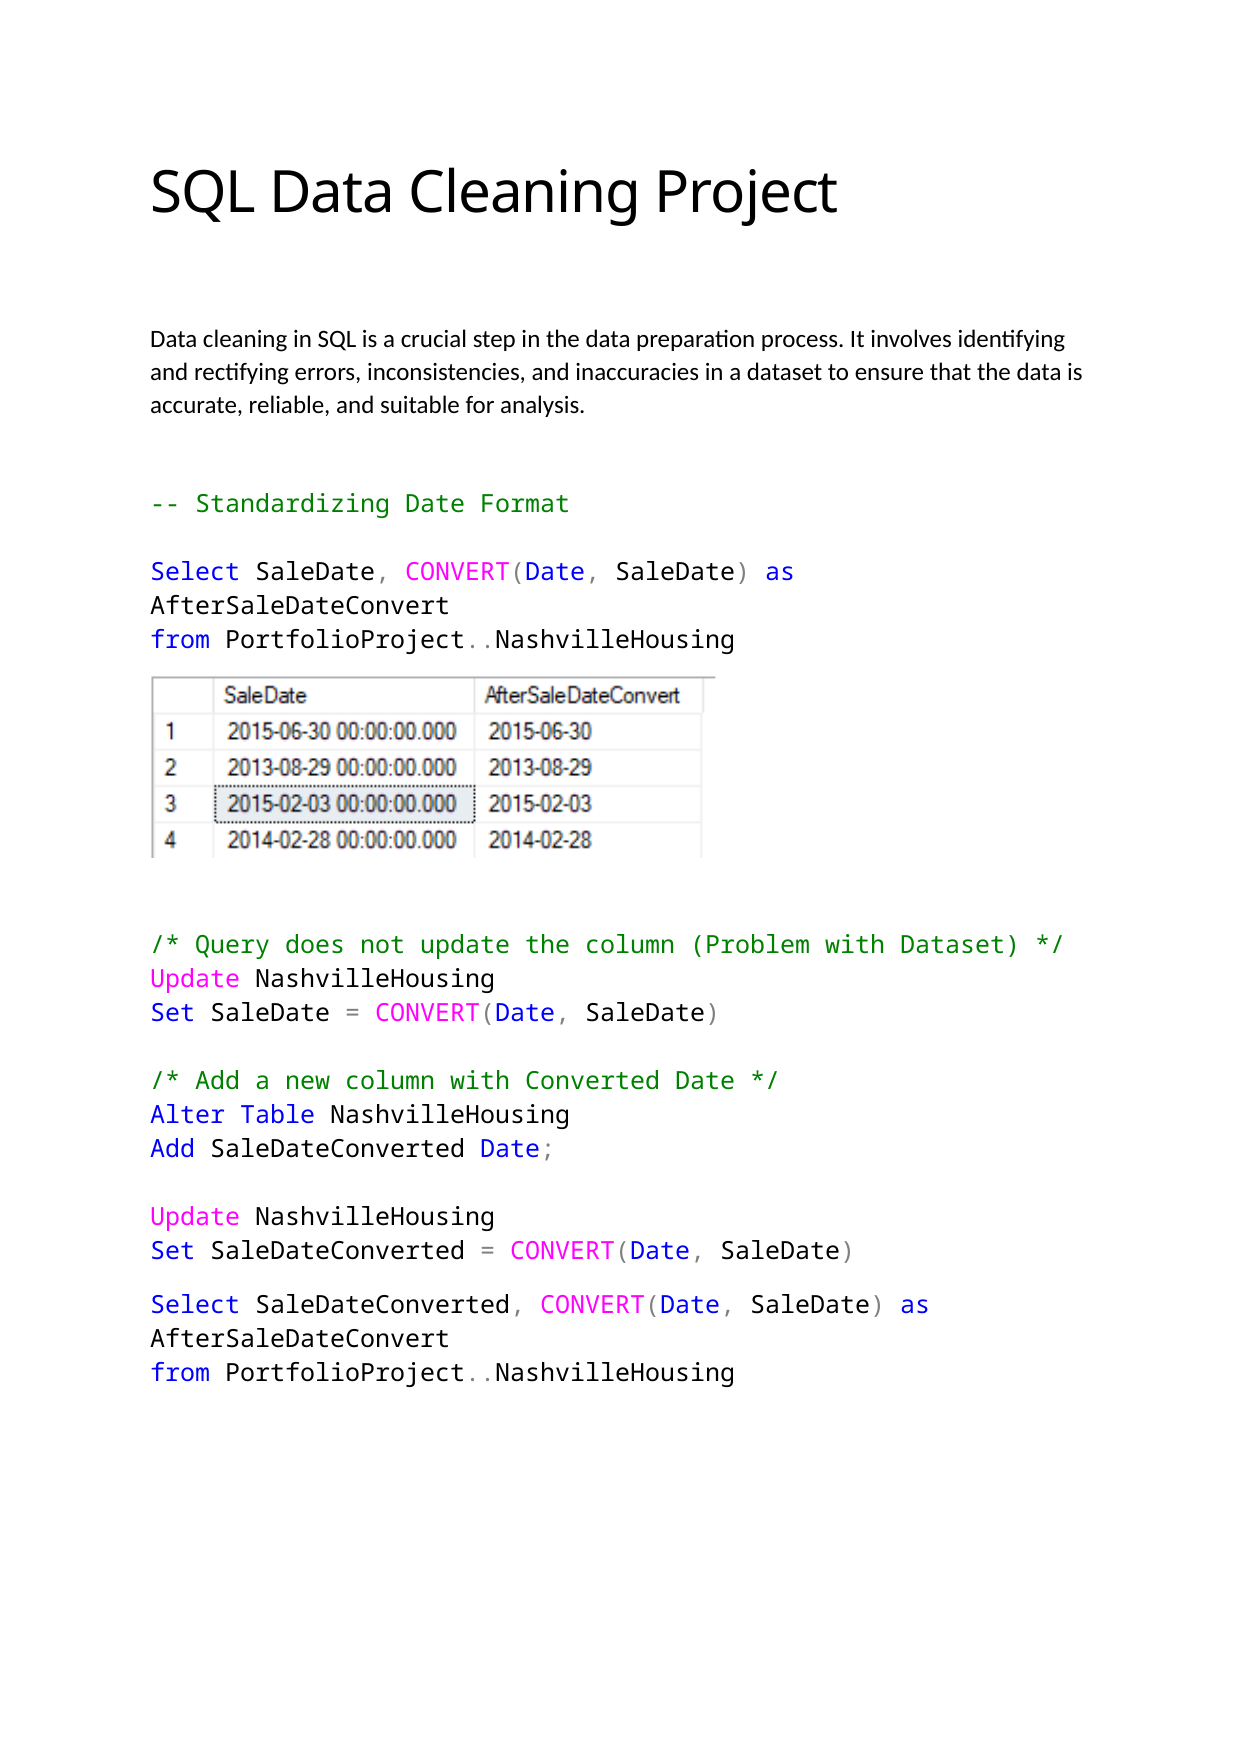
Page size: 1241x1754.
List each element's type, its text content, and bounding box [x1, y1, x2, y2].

title SQL Data Cleaning Project [150, 150, 1090, 229]
text Select SaleDate, CONVERT(Date, SaleDate) as AfterSaleDateConvert [150, 554, 1090, 622]
text Update NashvilleHousing [150, 961, 1090, 994]
text Data cleaning in SQL is a crucial step in the data preparation process. It involves identifying and rectifying errors, inconsistencies, and inaccuracies in a dataset to ensure that the data is accurate, reliable, and suitable for analysis. [150, 323, 1090, 419]
text -- Standardizing Date Format [150, 486, 1090, 519]
text from PortfolioProject..NashvilleHousing [150, 622, 1090, 656]
text Add SaleDateConverted Date; [150, 1131, 1090, 1165]
text Update NashvilleHousing [150, 1199, 1090, 1233]
text Alter Table NashvilleHousing [150, 1097, 1090, 1131]
text /* Query does not update the column (Problem with Dataset) */ [150, 926, 1090, 961]
text Select SaleDateConverted, CONVERT(Date, SaleDate) as AfterSaleDateConvert [150, 1286, 1090, 1354]
picture [150, 675, 716, 858]
text Set SaleDateConverted = CONVERT(Date, SaleDate) [150, 1233, 1090, 1267]
text from PortfolioProject..NashvilleHousing [150, 1354, 1090, 1389]
text Set SaleDate = CONVERT(Date, SaleDate) [150, 994, 1090, 1029]
text /* Add a new column with Converted Date */ [150, 1063, 1090, 1097]
